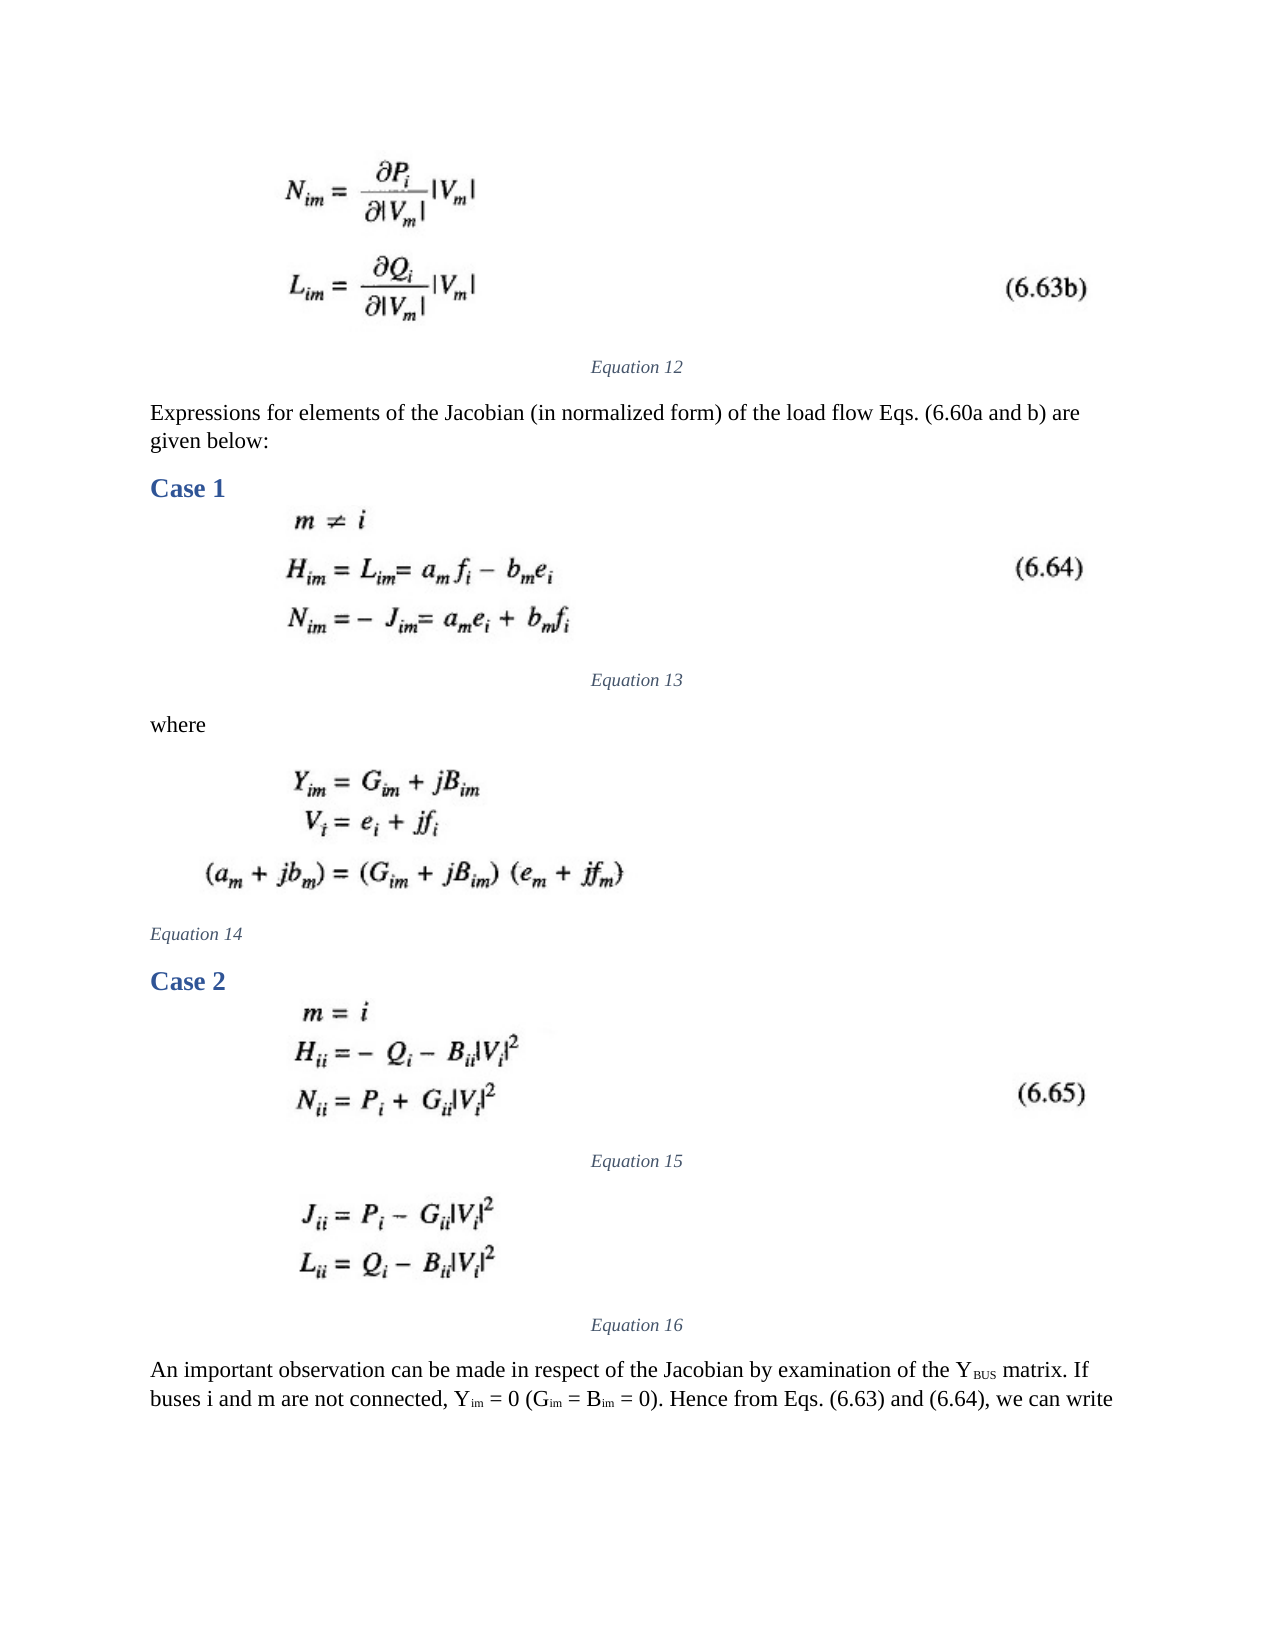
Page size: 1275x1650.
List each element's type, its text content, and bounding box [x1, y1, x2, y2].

text An important observation can be made in respect of the Jacobian by examination of the YBUS matrix. If buses i and m are not connected, Yim = 0 (Gim = Bim = 0). Hence from Eqs. (6.63) and (6.64), we can write [150, 1356, 1125, 1411]
picture [150, 505, 1093, 644]
text where [150, 711, 1125, 738]
picture [150, 756, 1093, 898]
picture [150, 1192, 1093, 1289]
text Expressions for elements of the Jacobian (in normalized form) of the load flow Eqs. (6.60a and b) are given below: [150, 399, 1125, 453]
picture [150, 998, 1093, 1125]
picture [150, 150, 1093, 332]
subtitle Case 1 [150, 472, 1125, 503]
subtitle Case 2 [150, 965, 1125, 996]
